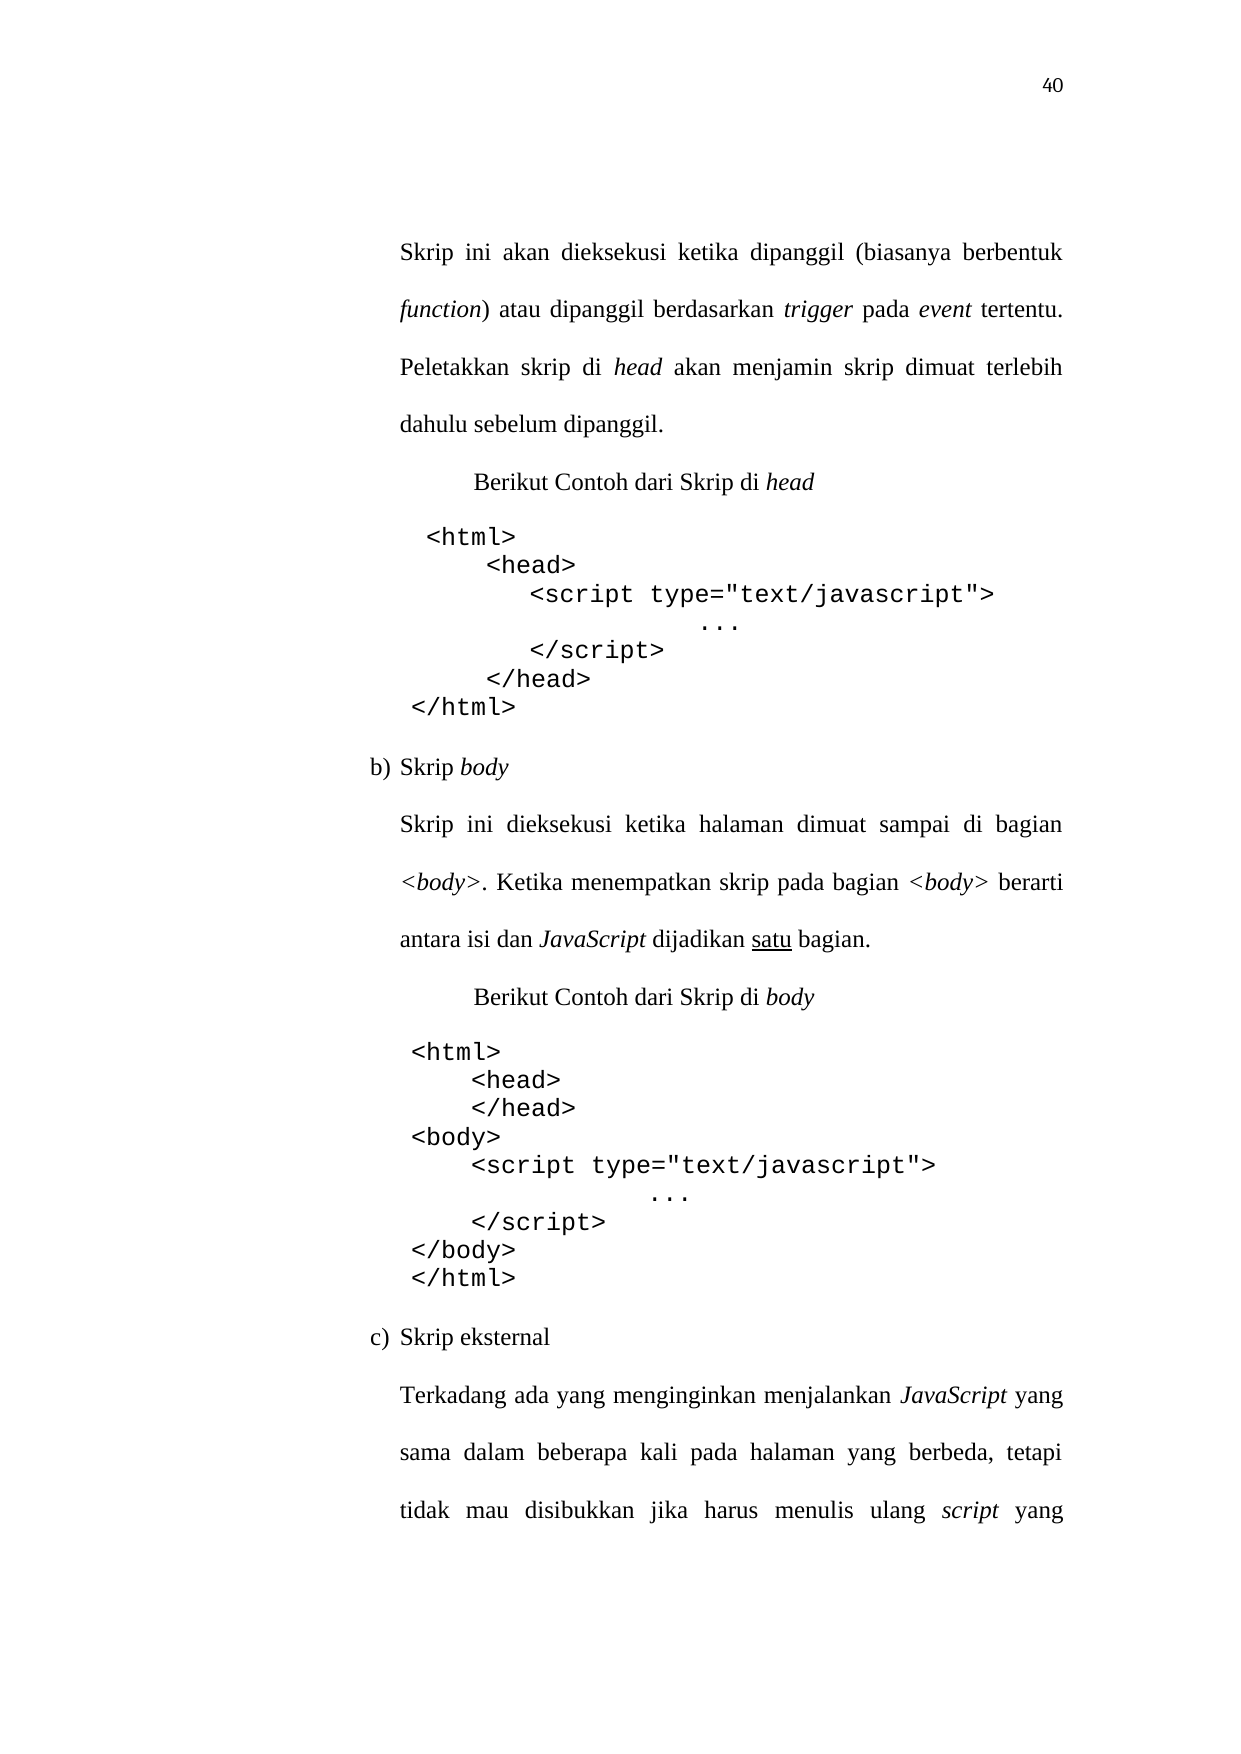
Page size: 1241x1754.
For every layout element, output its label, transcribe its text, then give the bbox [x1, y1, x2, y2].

list Berikut Contoh dari Skrip di body [473, 982, 1063, 1010]
list Skrip eksternal [370, 1322, 1063, 1351]
table_header <html> <head> </head> <body> <script type="text/javascript"> ... </script> </body> </html> [400, 1039, 1074, 1294]
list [399, 1380, 1063, 1524]
list Berikut Contoh dari Skrip di head [473, 467, 1063, 496]
list Skrip ini dieksekusi ketika halaman dimuat sampai di bagian <body>. Ketika menempatkan skrip pada bagian <body> berarti antara isi dan JavaScript dijadikan satu bagian. [399, 809, 1063, 953]
list Skrip body [370, 752, 1063, 780]
list Skrip ini akan dieksekusi ketika dipanggil (biasanya berbentuk function) atau dipanggil berdasarkan trigger pada event tertentu. Peletakkan skrip di head akan menjamin skrip dimuat terlebih dahulu sebelum dipanggil. [399, 237, 1063, 438]
table_header <html> <head> <script type="text/javascript"> ... </script> </head> </html> [400, 525, 1074, 723]
